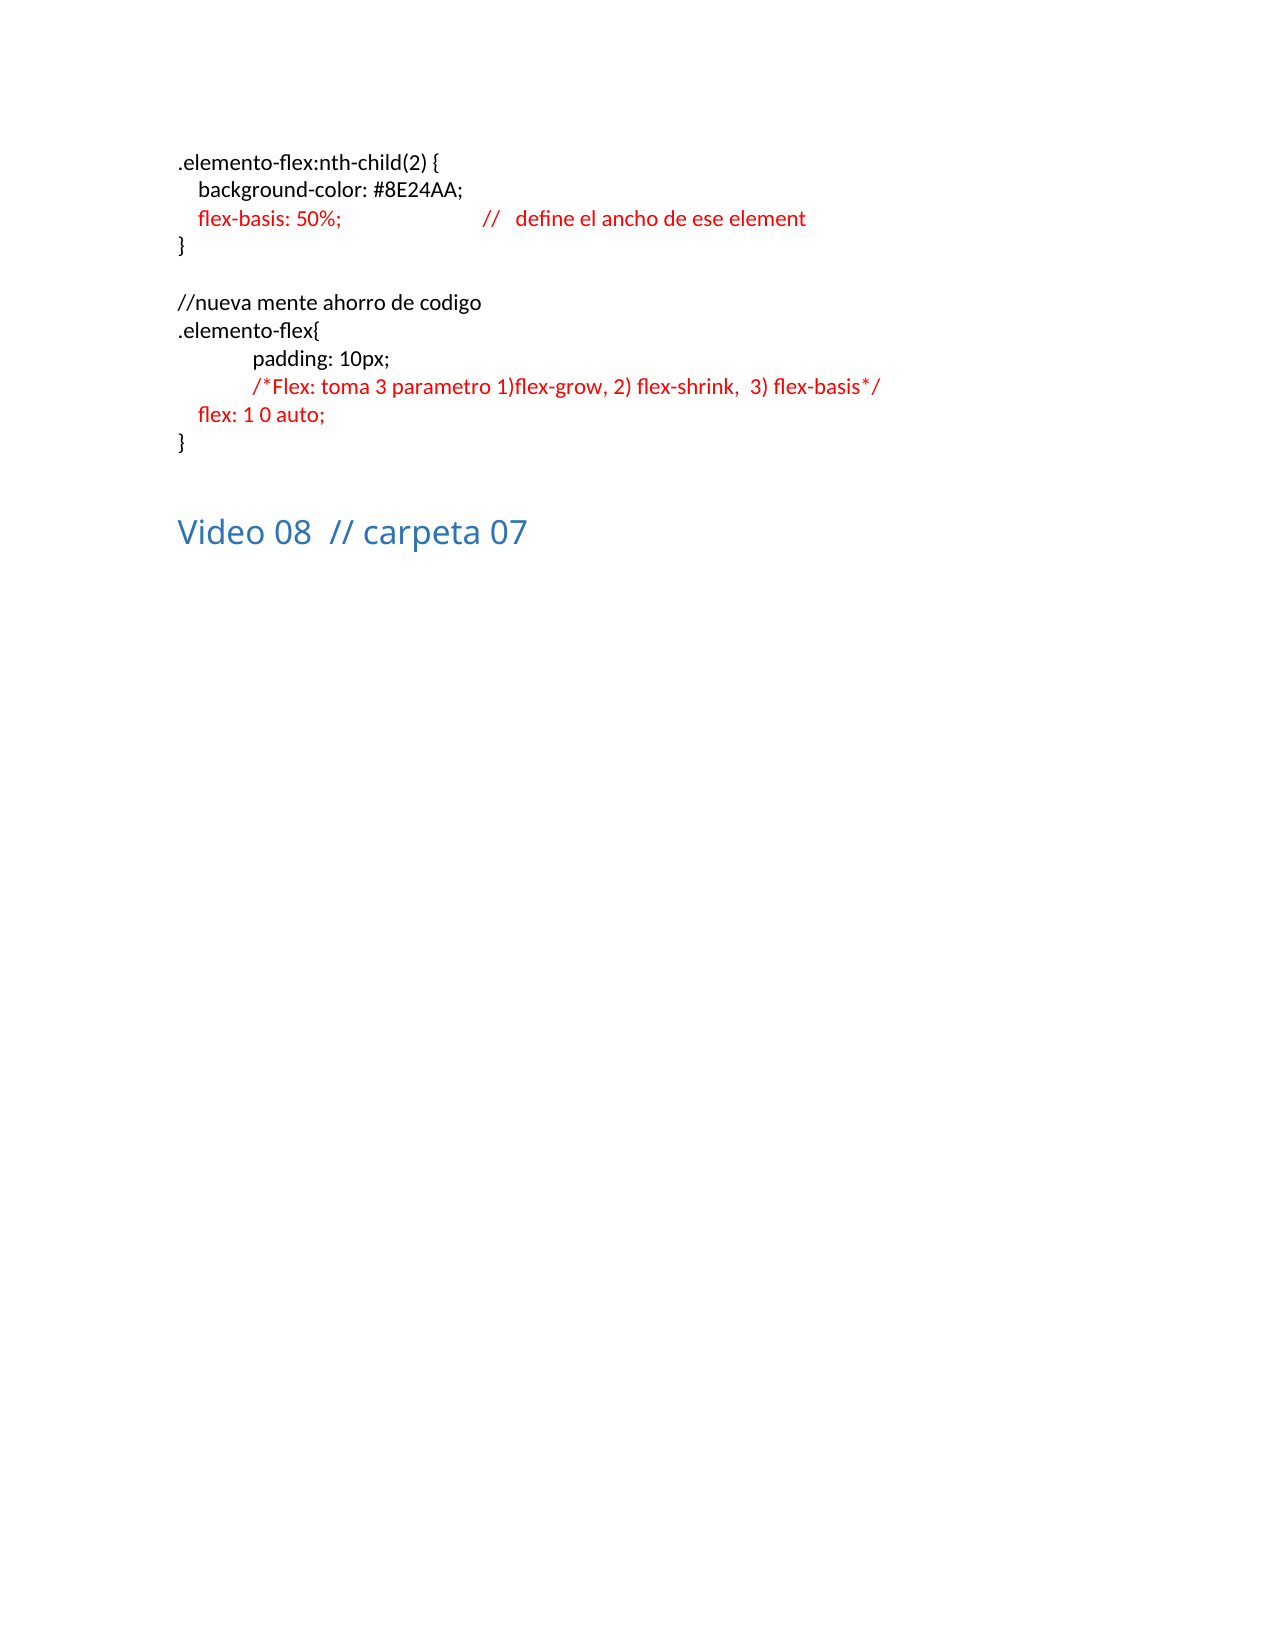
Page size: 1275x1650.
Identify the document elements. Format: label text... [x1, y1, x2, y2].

subtitle Video 08 // carpeta 07 [177, 509, 1098, 554]
text flex-basis: 50%; // define el ancho de ese element [177, 204, 1098, 232]
text padding: 10px; [177, 344, 1098, 372]
text //nueva mente ahorro de codigo [177, 288, 1098, 316]
text } [177, 232, 1098, 260]
text .elemento-flex{ [177, 316, 1098, 344]
text /*Flex: toma 3 parametro 1)flex-grow, 2) flex-shrink, 3) flex-basis*/ [177, 372, 1098, 400]
text background-color: #8E24AA; [177, 176, 1098, 204]
text .elemento-flex:nth-child(2) { [177, 148, 1098, 176]
text flex: 1 0 auto; [177, 400, 1098, 428]
text } [177, 428, 1098, 456]
